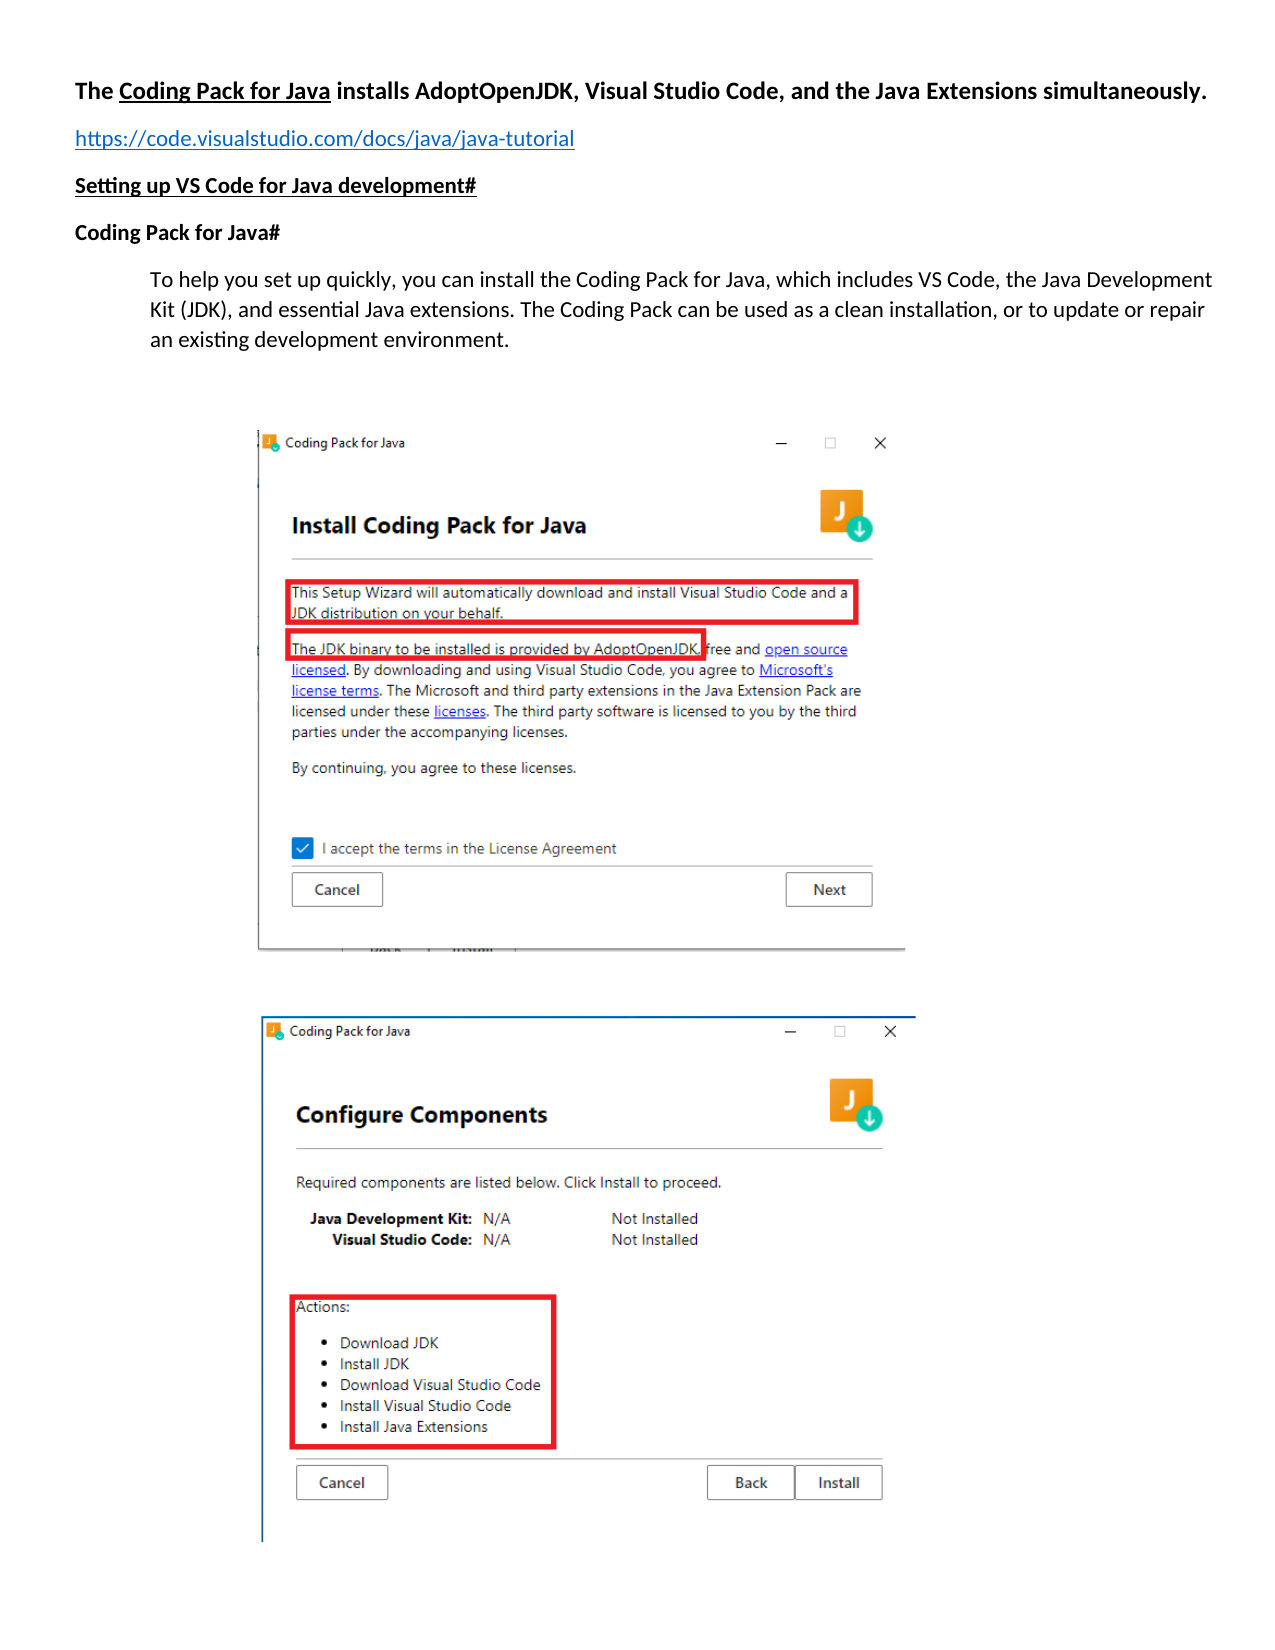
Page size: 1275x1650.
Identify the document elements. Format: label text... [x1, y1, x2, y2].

text Coding Pack for Java# [75, 218, 1230, 246]
text Setting up VS Code for Java development# [75, 171, 1230, 199]
picture [257, 430, 913, 956]
text The Coding Pack for Java installs AdoptOpenJDK, Visual Studio Code, and the Java Extensions simultaneously. [75, 75, 1230, 106]
text To help you set up quickly, you can install the Coding Pack for Java, which includes VS Code, the Java Development Kit (JDK), and essential Java extensions. The Coding Pack can be used as a clean installation, or to update or repair an existing development environment. [150, 265, 1230, 354]
picture [261, 1016, 919, 1542]
text https://code.visualstudio.com/docs/java/java-tutorial [75, 124, 1230, 153]
